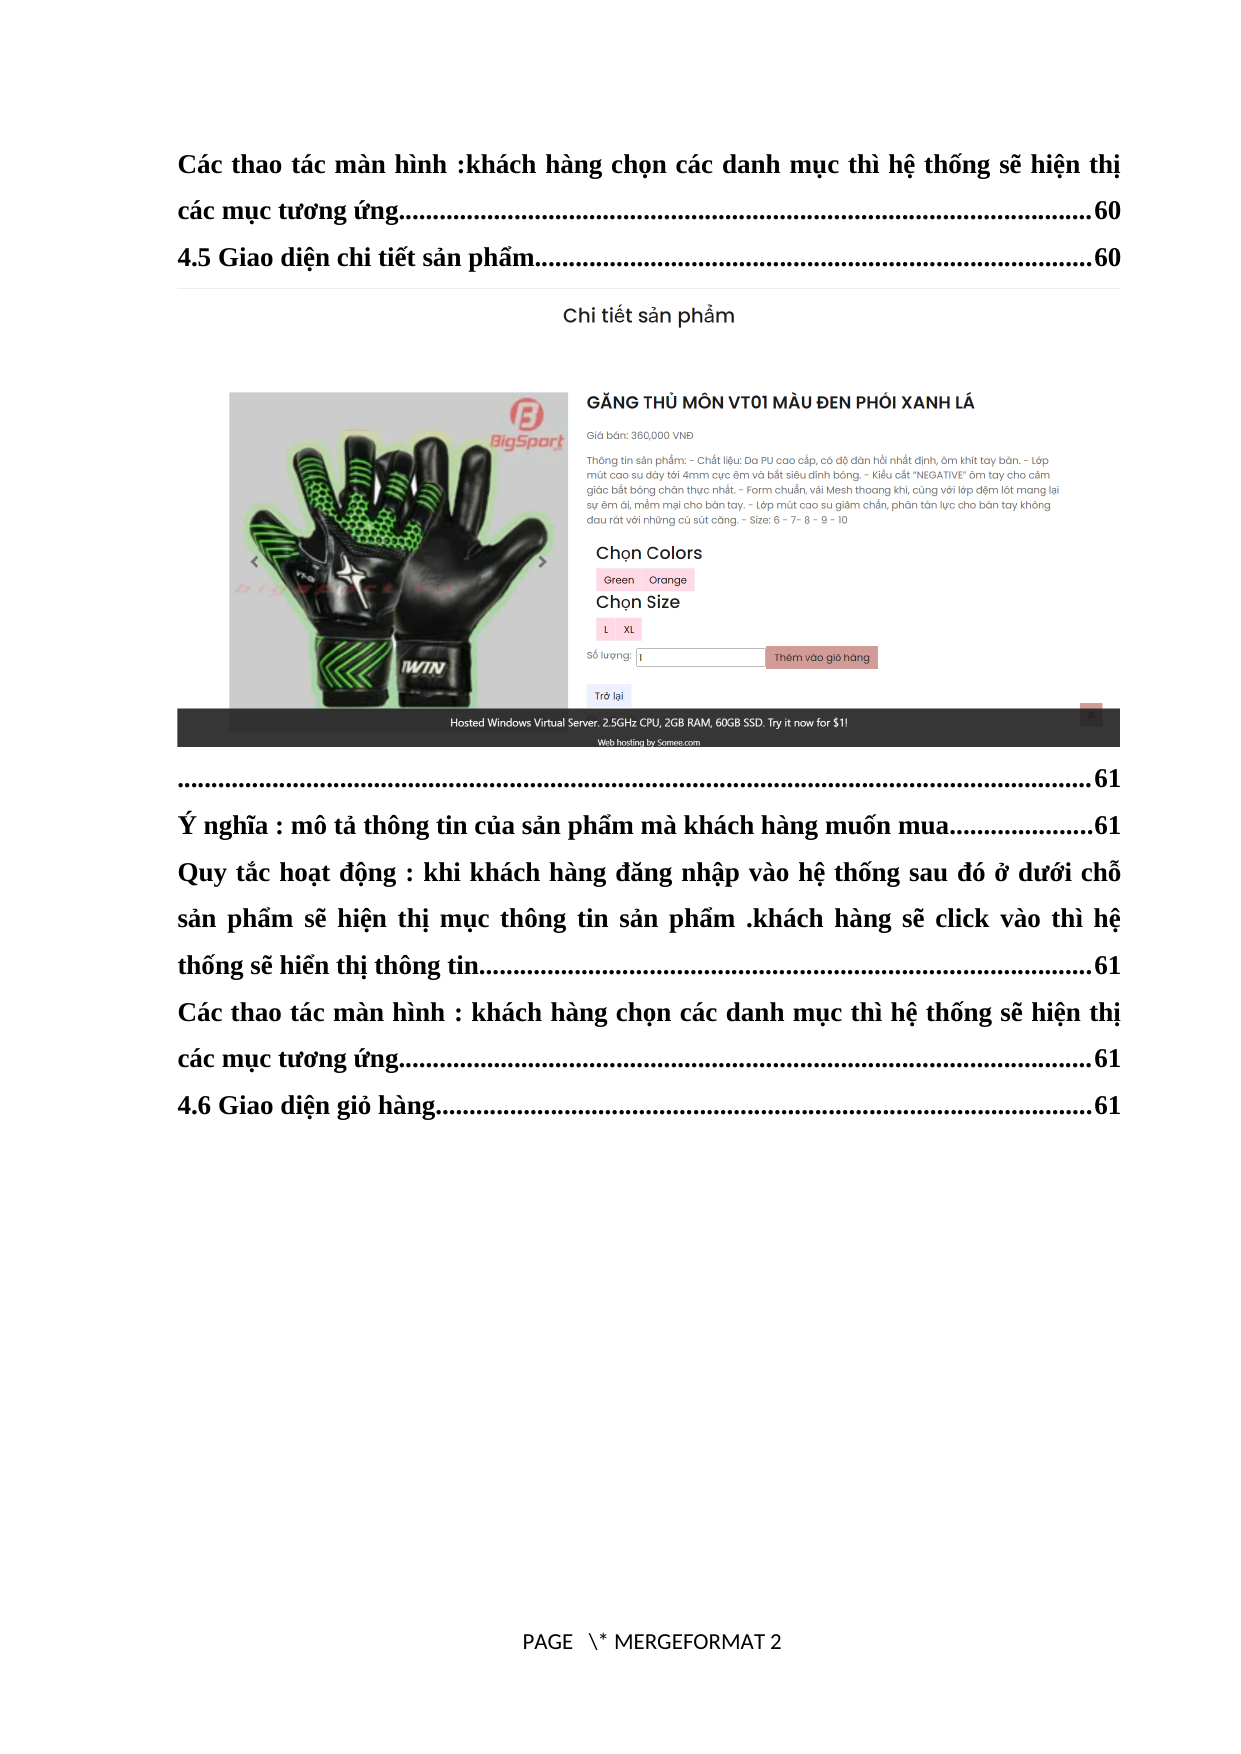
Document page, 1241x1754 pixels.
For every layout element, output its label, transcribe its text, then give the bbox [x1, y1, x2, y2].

text Quy tắc hoạt động : khi khách hàng đăng nhập vào hệ thống sau đó ở dưới chỗ sản phẩm sẽ hiện thị mục thông tin sản phẩm .khách hàng sẽ click vào thì hệ thống sẽ hiển thị thông tin 61 [177, 856, 1122, 980]
text 4.6 Giao diện giỏ hàng 61 [177, 1089, 1122, 1120]
text 4.5 Giao diện chi tiết sản phẩm 60 [177, 241, 1122, 272]
text Các thao tác màn hình : khách hàng chọn các danh mục thì hệ thống sẽ hiện thị các mục tương ứng 61 [177, 996, 1122, 1073]
text Các thao tác màn hình :khách hàng chọn các danh mục thì hệ thống sẽ hiện thị các mục tương ứng 60 [177, 148, 1122, 226]
text Ý nghĩa : mô tả thông tin của sản phẩm mà khách hàng muốn mua 61 [177, 809, 1122, 840]
picture [177, 287, 1120, 747]
